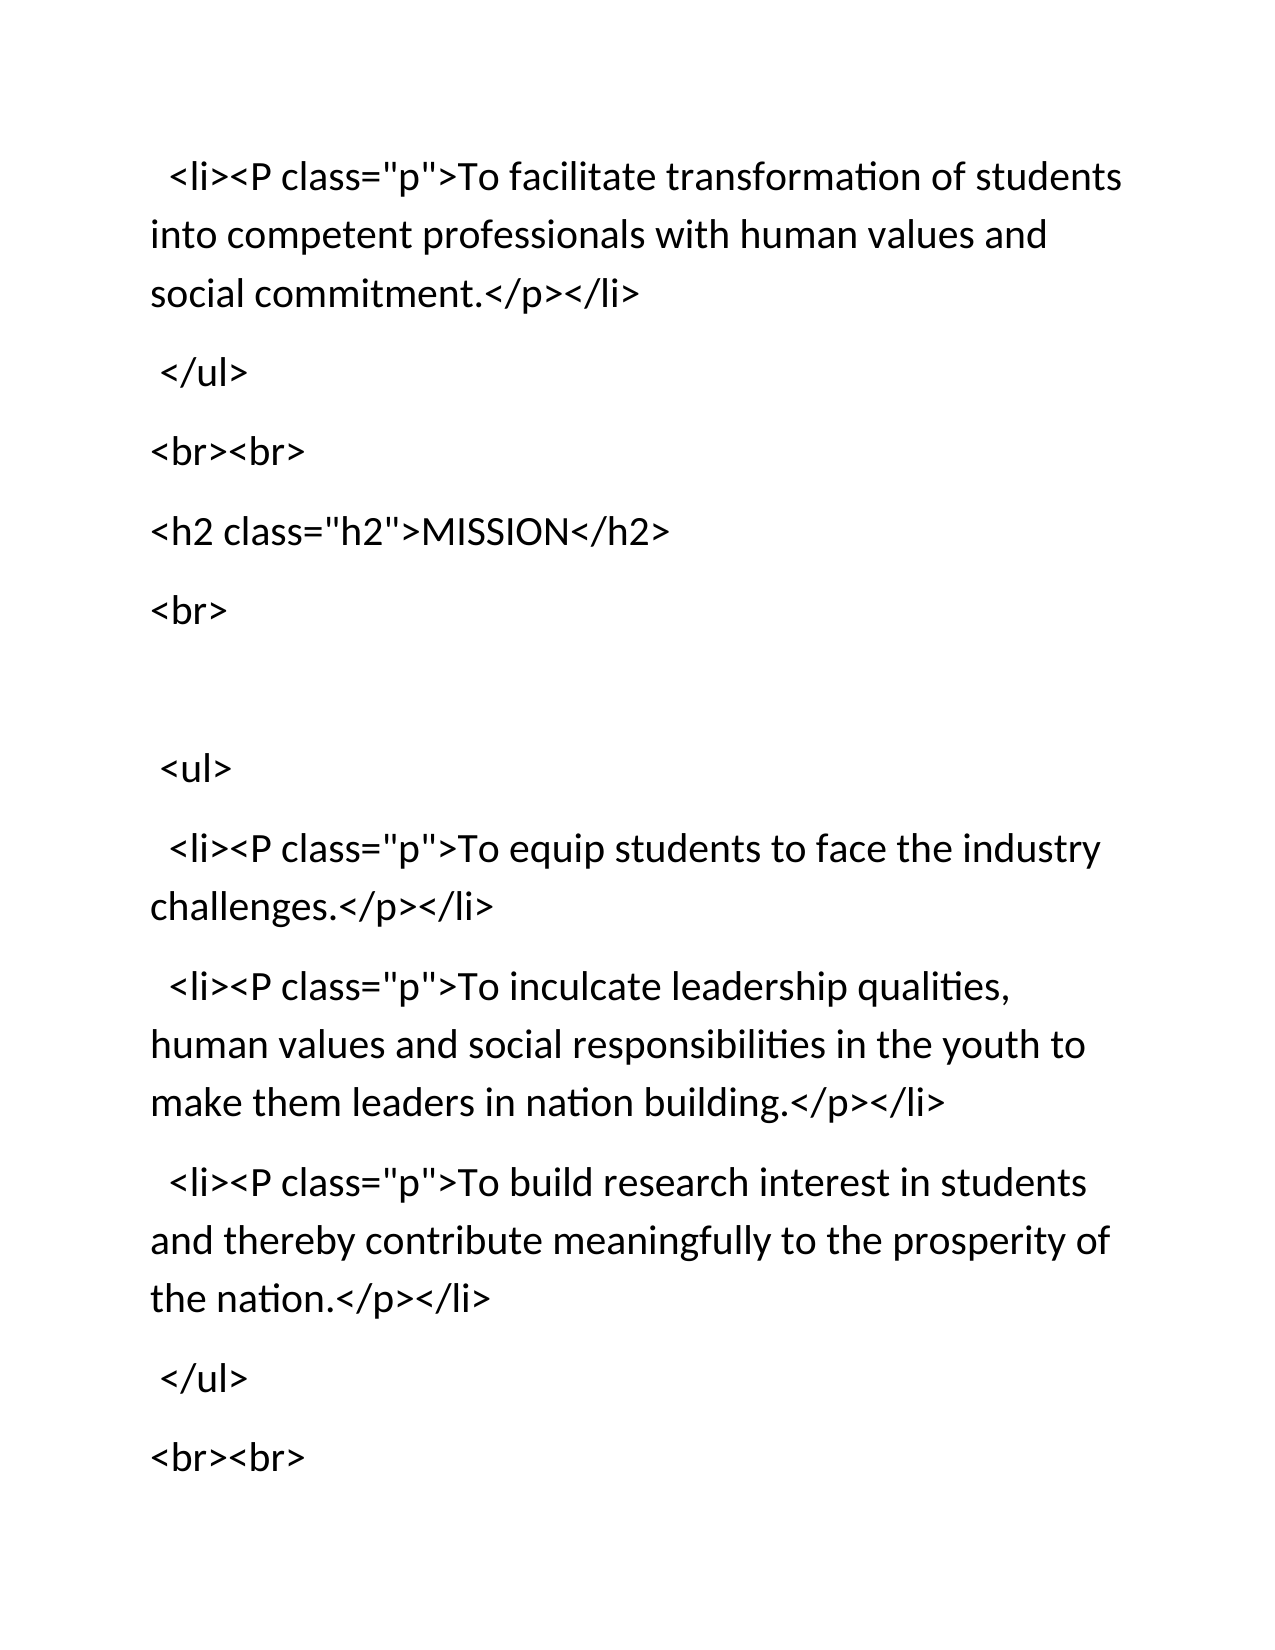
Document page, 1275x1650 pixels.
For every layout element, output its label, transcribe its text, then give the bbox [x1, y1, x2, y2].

text <h2 class="h2">MISSION</h2> [150, 505, 1125, 556]
text <li><P class="p">To facilitate transformation of students into competent professionals with human values and social commitment.</p></li> [150, 150, 1125, 318]
text </ul> [150, 346, 1125, 397]
text <br> [150, 584, 1125, 635]
text <br><br> [150, 1431, 1125, 1482]
text <br><br> [150, 425, 1125, 476]
text <li><P class="p">To build research interest in students and thereby contribute meaningfully to the prosperity of the nation.</p></li> [150, 1156, 1125, 1323]
text <ul> [150, 742, 1125, 793]
text <li><P class="p">To equip students to face the industry challenges.</p></li> [150, 822, 1125, 931]
text </ul> [150, 1352, 1125, 1403]
text <li><P class="p">To inculcate leadership qualities, human values and social responsibilities in the youth to make them leaders in nation building.</p></li> [150, 959, 1125, 1127]
